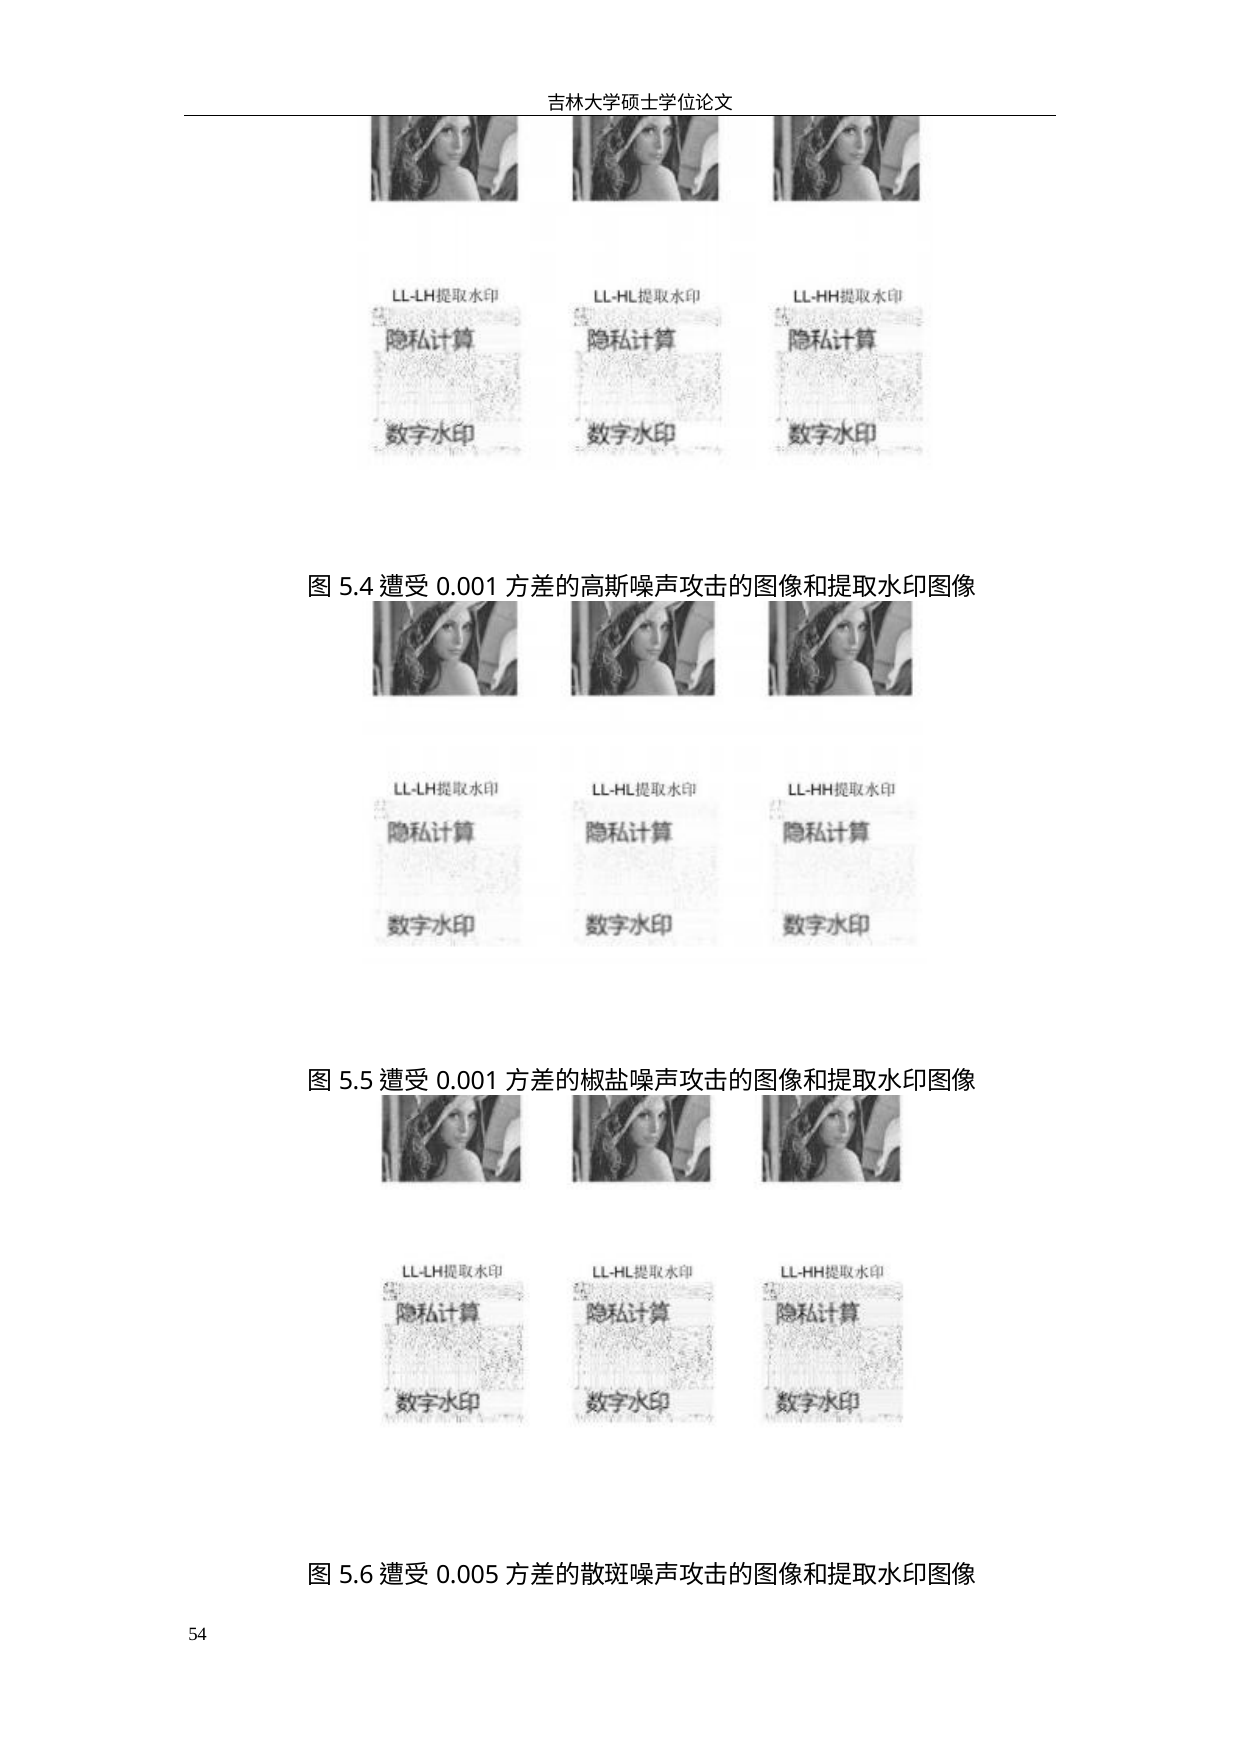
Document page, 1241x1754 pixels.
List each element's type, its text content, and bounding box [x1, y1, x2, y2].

text 图 5.6 遭受 0.005 方差的散斑噪声攻击的图像和提取水印图像 [307, 1558, 1056, 1589]
picture [368, 1095, 922, 1457]
picture [362, 601, 927, 964]
text 图 5.4 遭受 0.001 方差的高斯噪声攻击的图像和提取水印图像 [307, 571, 1056, 602]
text 图 5.5 遭受 0.001 方差的椒盐噪声攻击的图像和提取水印图像 [307, 1065, 1056, 1096]
picture [356, 116, 934, 470]
text 54 [188, 1627, 1056, 1644]
